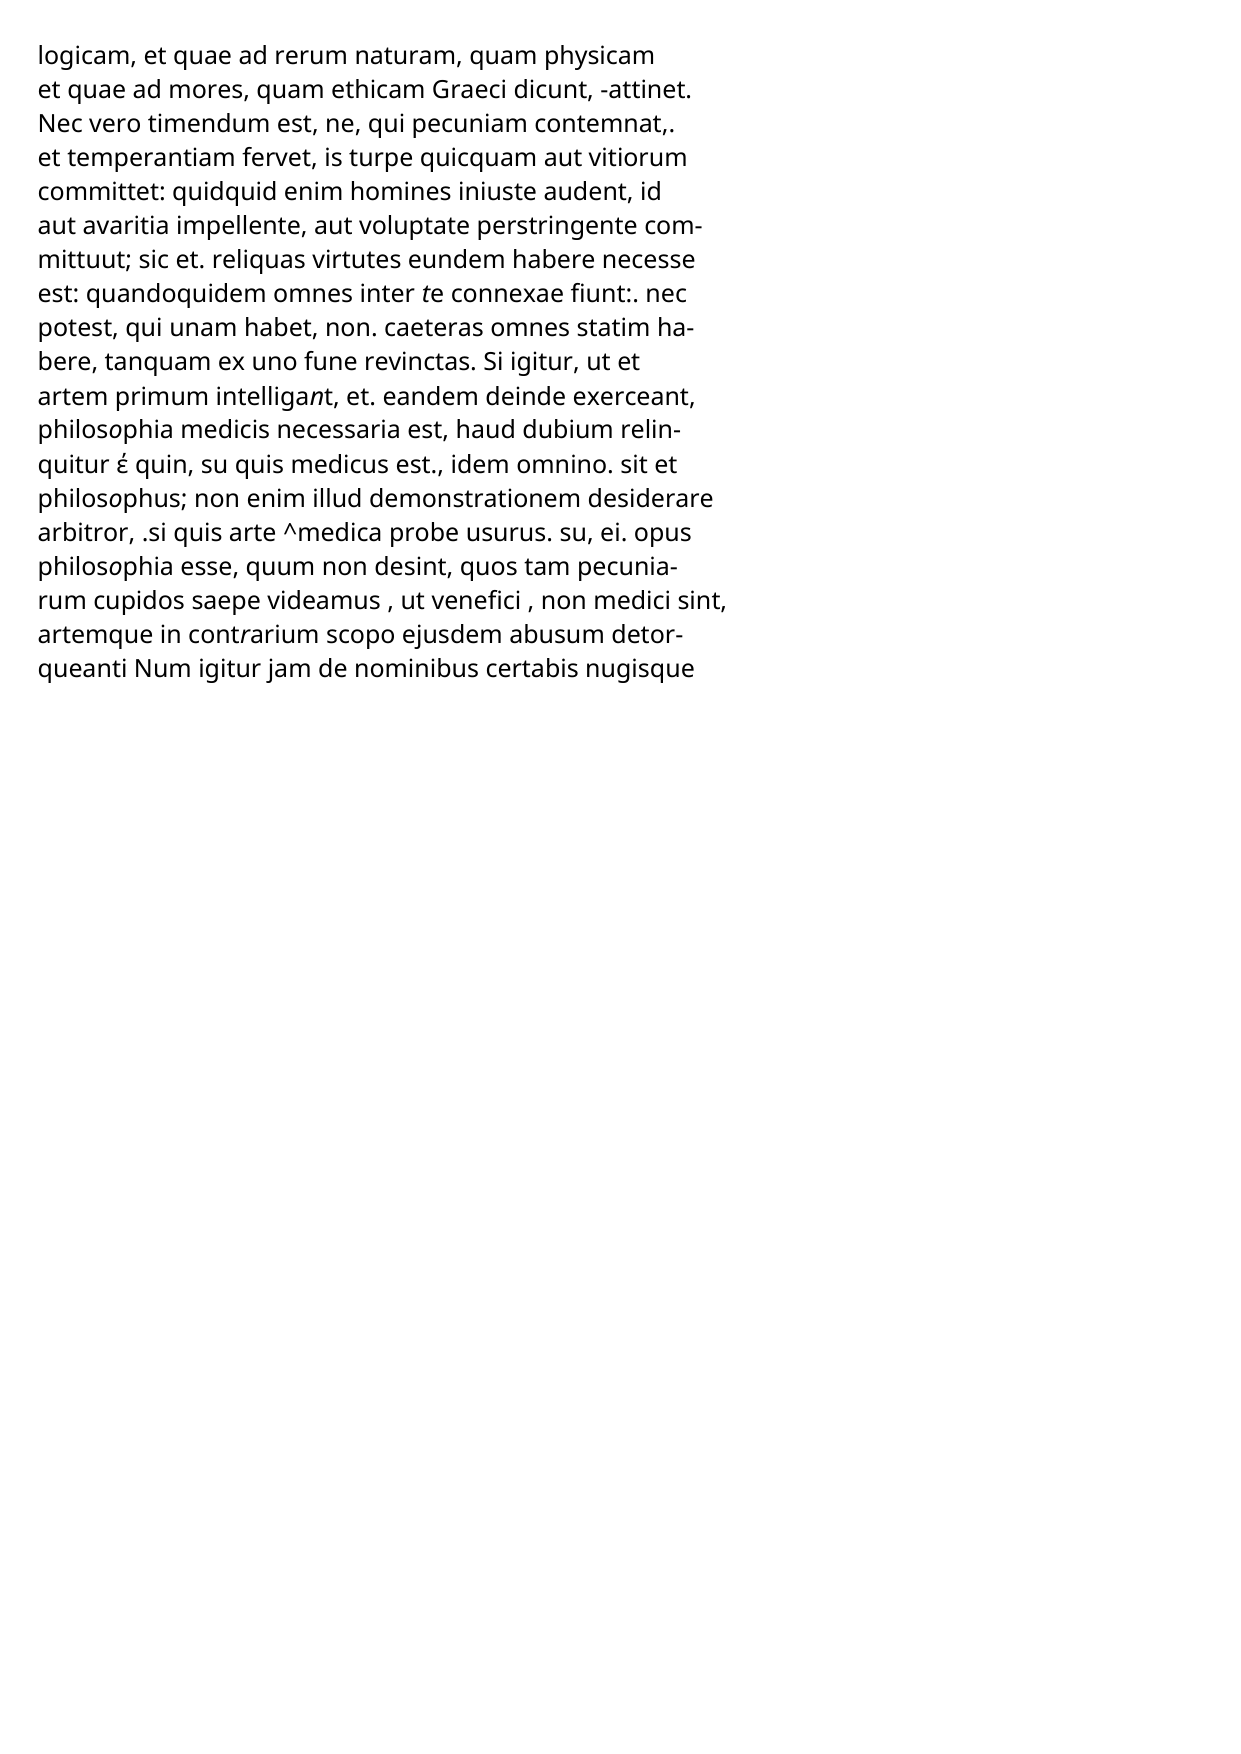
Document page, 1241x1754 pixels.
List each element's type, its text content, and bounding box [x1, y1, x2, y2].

text logicam, et quae ad rerum naturam, quam physicam et quae ad mores, quam ethicam Graeci dicunt, -attinet. Nec vero timendum est, ne, qui pecuniam contemnat,. et temperantiam fervet, is turpe quicquam aut vitiorum committet: quidquid enim homines iniuste audent, id aut avaritia impellente, aut voluptate perstringente com- mittuut; sic et. reliquas virtutes eundem habere necesse est: quandoquidem omnes inter te connexae fiunt:. nec potest, qui unam habet, non. caeteras omnes statim ha- bere, tanquam ex uno fune revinctas. Si igitur, ut et artem primum intelligant, et. eandem deinde exerceant, philosophia medicis necessaria est, haud dubium relin- quitur έ quin, su quis medicus est., idem omnino. sit et philosophus; non enim illud demonstrationem desiderare arbitror, .si quis arte ^medica probe usurus. su, ei. opus philosophia esse, quum non desint, quos tam pecunia- rum cupidos saepe videamus , ut venefici , non medici sint, artemque in contrarium scopo ejusdem abusum detor- queanti Num igitur jam de nominibus certabis nugisque [37, 37, 1203, 685]
